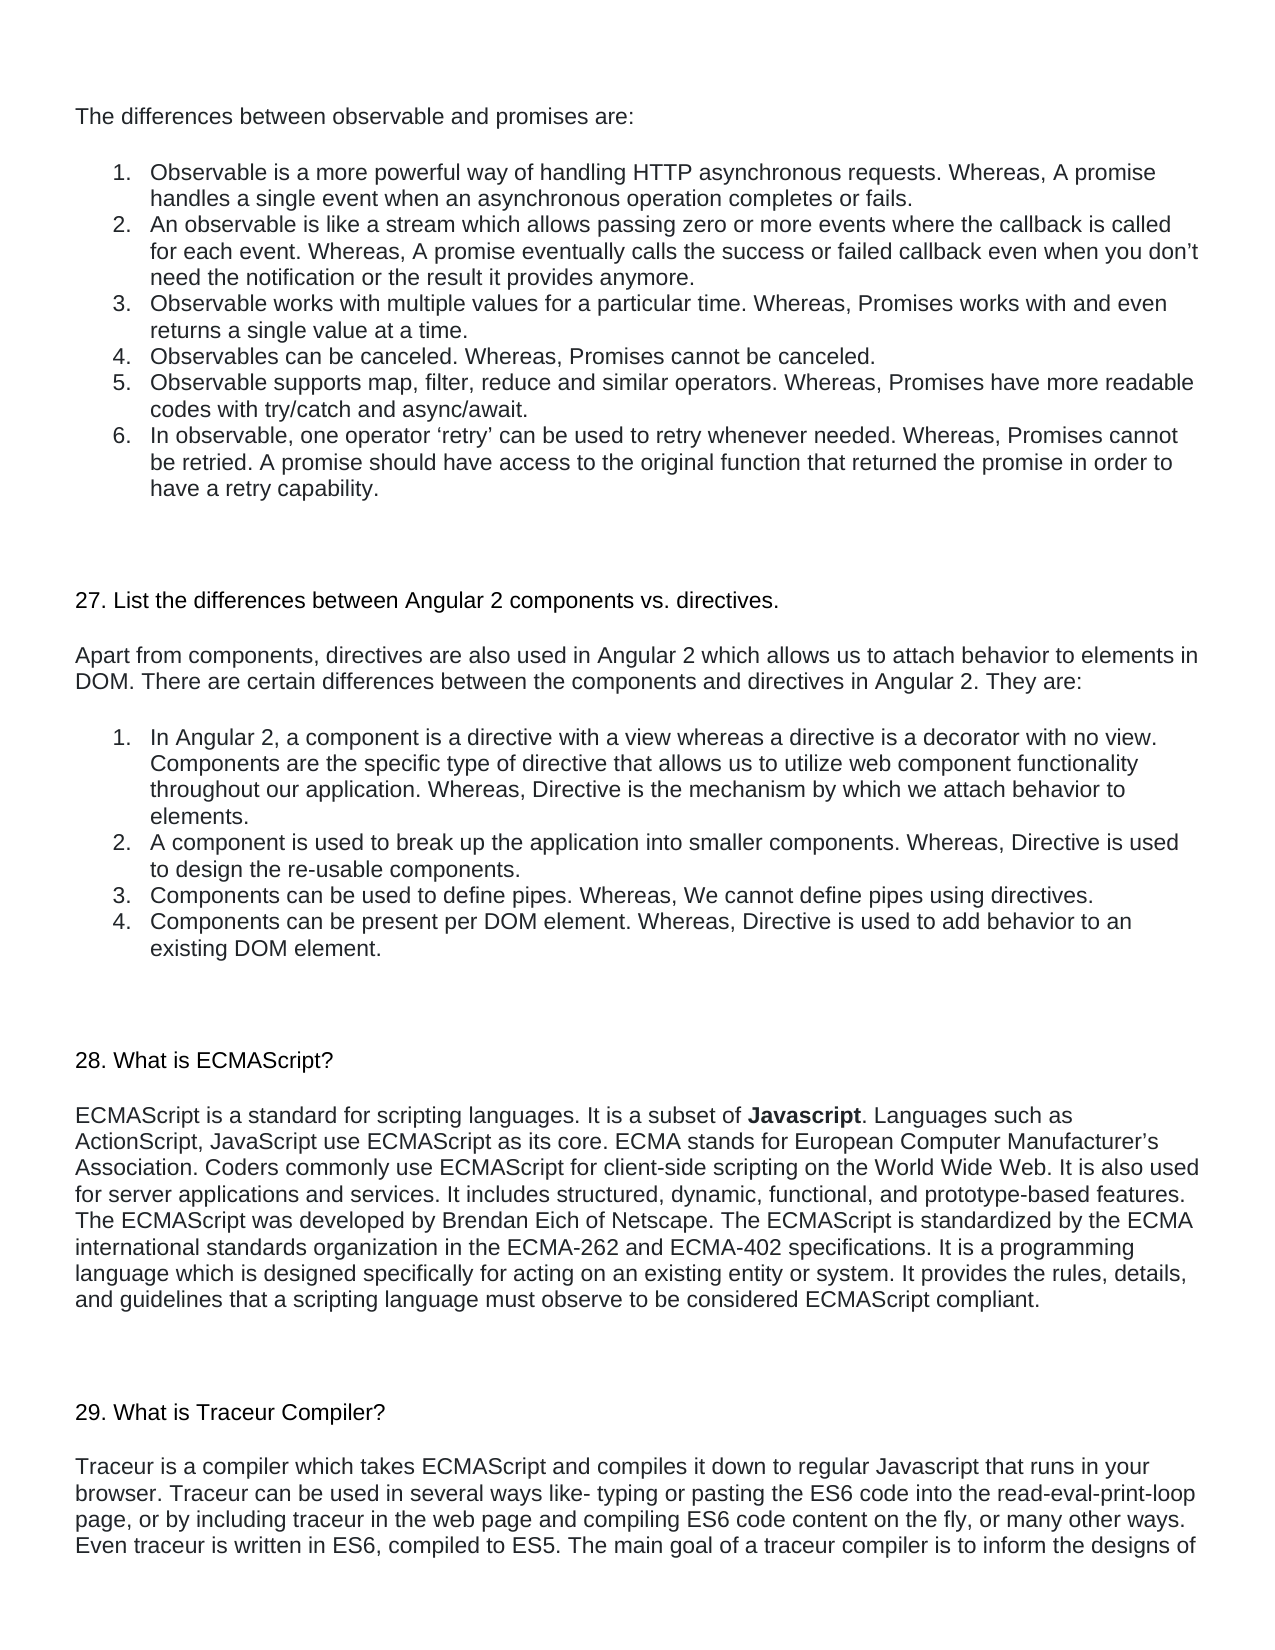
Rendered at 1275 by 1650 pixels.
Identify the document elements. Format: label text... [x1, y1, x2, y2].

text ECMAScript is a standard for scripting languages. It is a subset of Javascript. Languages such as ActionScript, JavaScript use ECMAScript as its core. ECMA stands for European Computer Manufacturer’s Association. Coders commonly use ECMAScript for client-side scripting on the World Wide Web. It is also used for server applications and services. It includes structured, dynamic, functional, and prototype-based features. The ECMAScript was developed by Brendan Eich of Netscape. The ECMAScript is standardized by the ECMA international standards organization in the ECMA-262 and ECMA-402 specifications. It is a programming language which is designed specifically for acting on an existing entity or system. It provides the rules, details, and guidelines that a scripting language must observe to be considered ECMAScript compliant. [75, 1102, 1200, 1312]
list Observables can be canceled. Whereas, Promises cannot be canceled. [112, 343, 1200, 369]
list In Angular 2, a component is a directive with a view whereas a directive is a decorator with no view. Components are the specific type of directive that allows us to utilize web component functionality throughout our application. Whereas, Directive is the mechanism by which we attach behavior to elements. [112, 724, 1200, 829]
list An observable is like a stream which allows passing zero or more events where the callback is called for each event. Whereas, A promise eventually calls the success or failed callback even when you don’t need the notification or the result it provides anymore. [112, 211, 1200, 290]
text The differences between observable and promises are: [75, 103, 1200, 129]
text 28. What is ECMAScript? [75, 1047, 1200, 1074]
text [75, 1453, 1200, 1559]
list A component is used to break up the application into smaller components. Whereas, Directive is used to design the re-usable components. [112, 829, 1200, 882]
list Observable works with multiple values for a particular time. Whereas, Promises works with and even returns a single value at a time. [112, 290, 1200, 343]
list Observable supports map, filter, reduce and similar operators. Whereas, Promises have more readable codes with try/catch and async/await. [112, 369, 1200, 422]
list Components can be present per DOM element. Whereas, Directive is used to add behavior to an existing DOM element. [112, 908, 1200, 961]
list In observable, one operator ‘retry’ can be used to retry whenever needed. Whereas, Promises cannot be retried. A promise should have access to the original function that returned the promise in order to have a retry capability. [112, 422, 1200, 501]
list Components can be used to define pipes. Whereas, We cannot define pipes using directives. [112, 882, 1200, 908]
list Observable is a more powerful way of handling HTTP asynchronous requests. Whereas, A promise handles a single event when an asynchronous operation completes or fails. [112, 158, 1200, 211]
text 29. What is Traceur Compiler? [75, 1399, 1200, 1425]
text 27. List the differences between Angular 2 components vs. directives. [75, 587, 1200, 614]
text Apart from components, directives are also used in Angular 2 which allows us to attach behavior to elements in DOM. There are certain differences between the components and directives in Angular 2. They are: [75, 642, 1200, 694]
